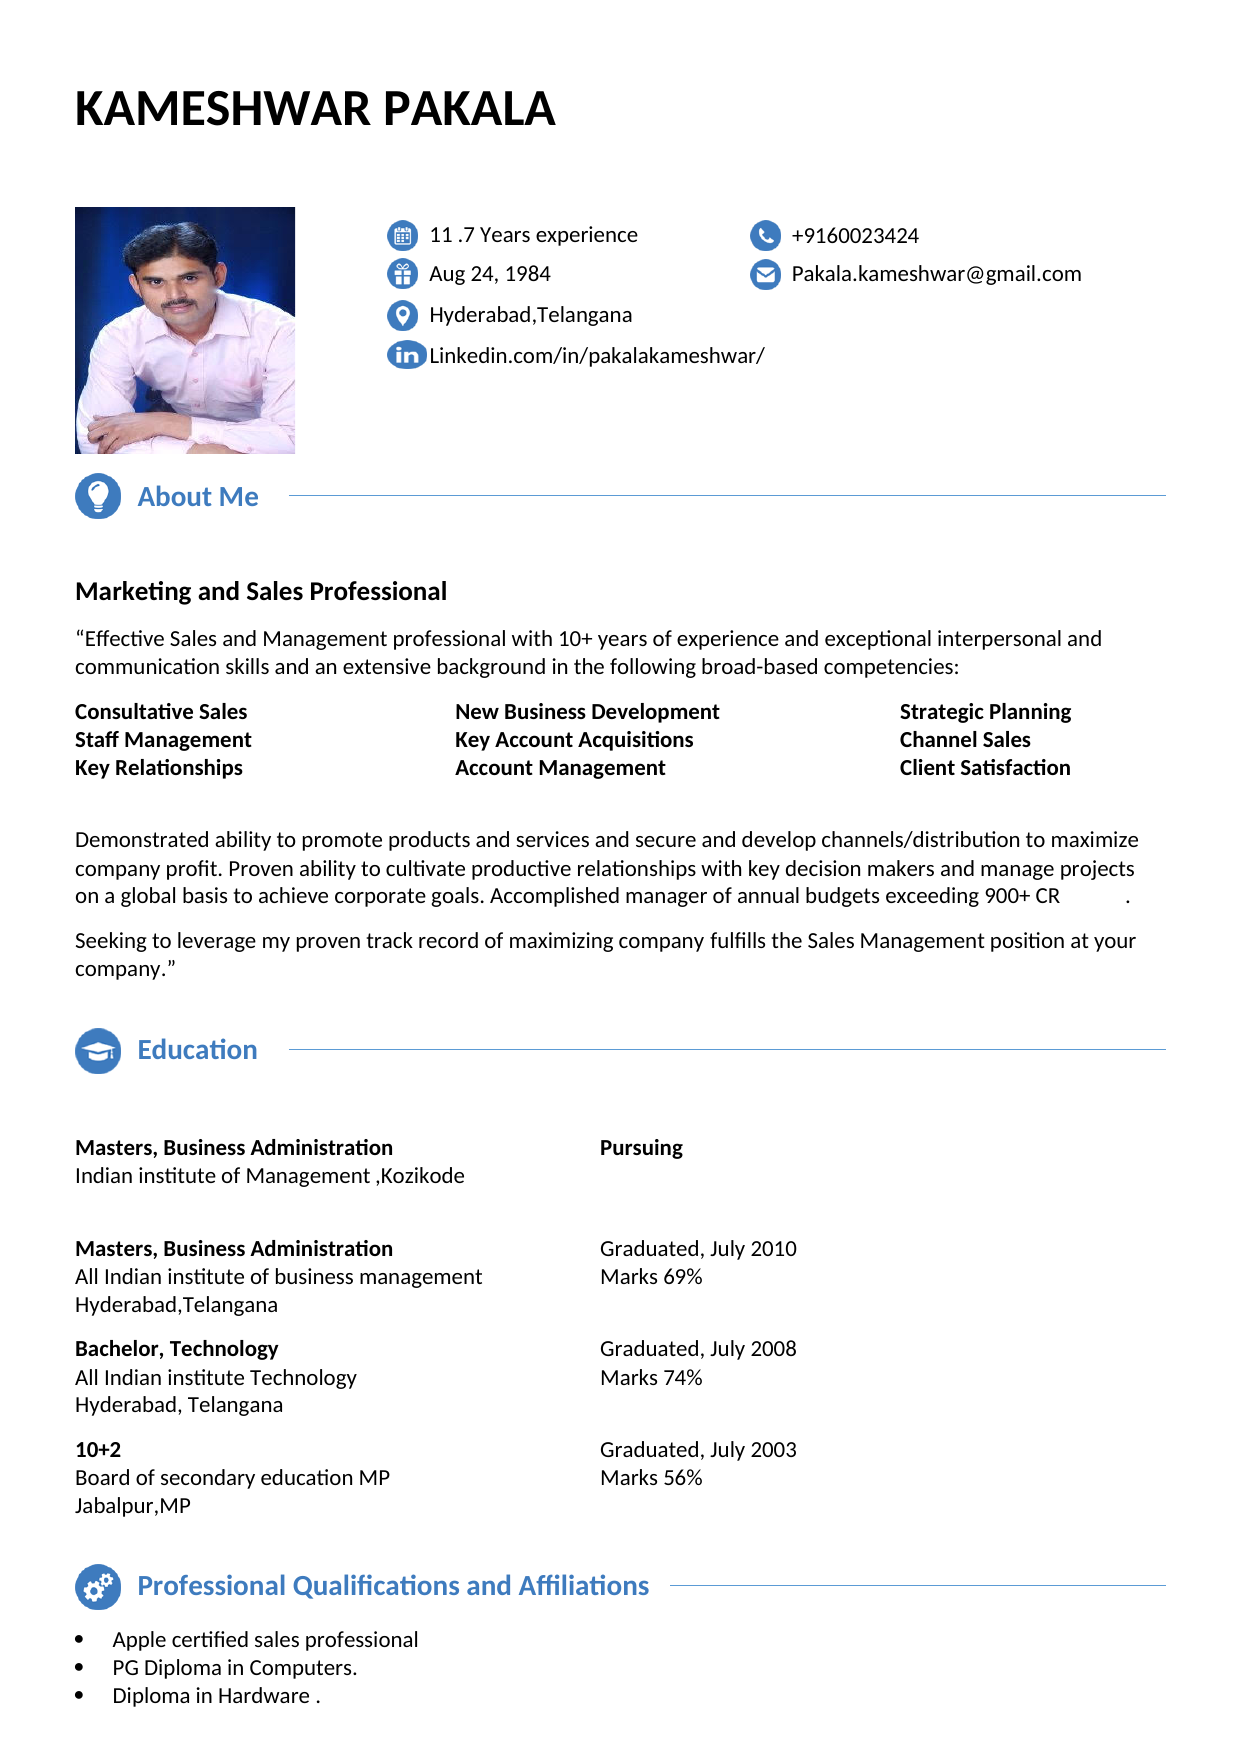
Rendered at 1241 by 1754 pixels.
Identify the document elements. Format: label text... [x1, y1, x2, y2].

picture [75, 207, 296, 454]
picture [387, 340, 427, 369]
text Key Relationships Account Management Client Satisfaction [75, 753, 1165, 781]
picture [75, 1028, 121, 1074]
picture [387, 220, 418, 251]
text 10+2 Graduated, July 2003 Board of secondary education MP Marks 56% Jabalpur,MP [75, 1435, 1165, 1519]
text Staff Management Key Account Acquisitions Channel Sales [75, 725, 1165, 753]
picture [750, 220, 781, 251]
text Marketing and Sales Professional [75, 574, 1165, 607]
picture [750, 259, 781, 290]
text “Effective Sales and Management professional with 10+ years of experience and exceptional interpersonal and communication skills and an extensive background in the following broad-based competencies: [75, 624, 1165, 680]
text Masters, Business Administration Graduated, July 2010 All Indian institute of business management Marks 69% Hyderabad,Telangana [75, 1234, 1165, 1318]
picture [387, 258, 418, 289]
picture [75, 1564, 121, 1610]
text Seeking to leverage my proven track record of maximizing company fulfills the Sales Management position at your company.” [75, 926, 1165, 982]
text Masters, Business Administration Pursuing Indian institute of Management ,Kozikode [75, 1133, 1165, 1217]
list PG Diploma in Computers. [75, 1653, 1165, 1681]
text Bachelor, Technology Graduated, July 2008 All Indian institute Technology Marks 74% Hyderabad, Telangana [75, 1334, 1165, 1419]
list Diploma in Hardware . [75, 1681, 1165, 1709]
text Consultative Sales New Business Development Strategic Planning [75, 697, 1165, 725]
picture [75, 473, 121, 519]
text KAMESHWAR PAKALA [75, 75, 1165, 138]
picture [387, 300, 418, 331]
list Apple certified sales professional [75, 1625, 1165, 1653]
text Demonstrated ability to promote products and services and secure and develop channels/distribution to maximize company profit. Proven ability to cultivate productive relationships with key decision makers and manage projects on a global basis to achieve corporate goals. Accomplished manager of annual budgets exceeding 900+ CR . [75, 826, 1165, 910]
